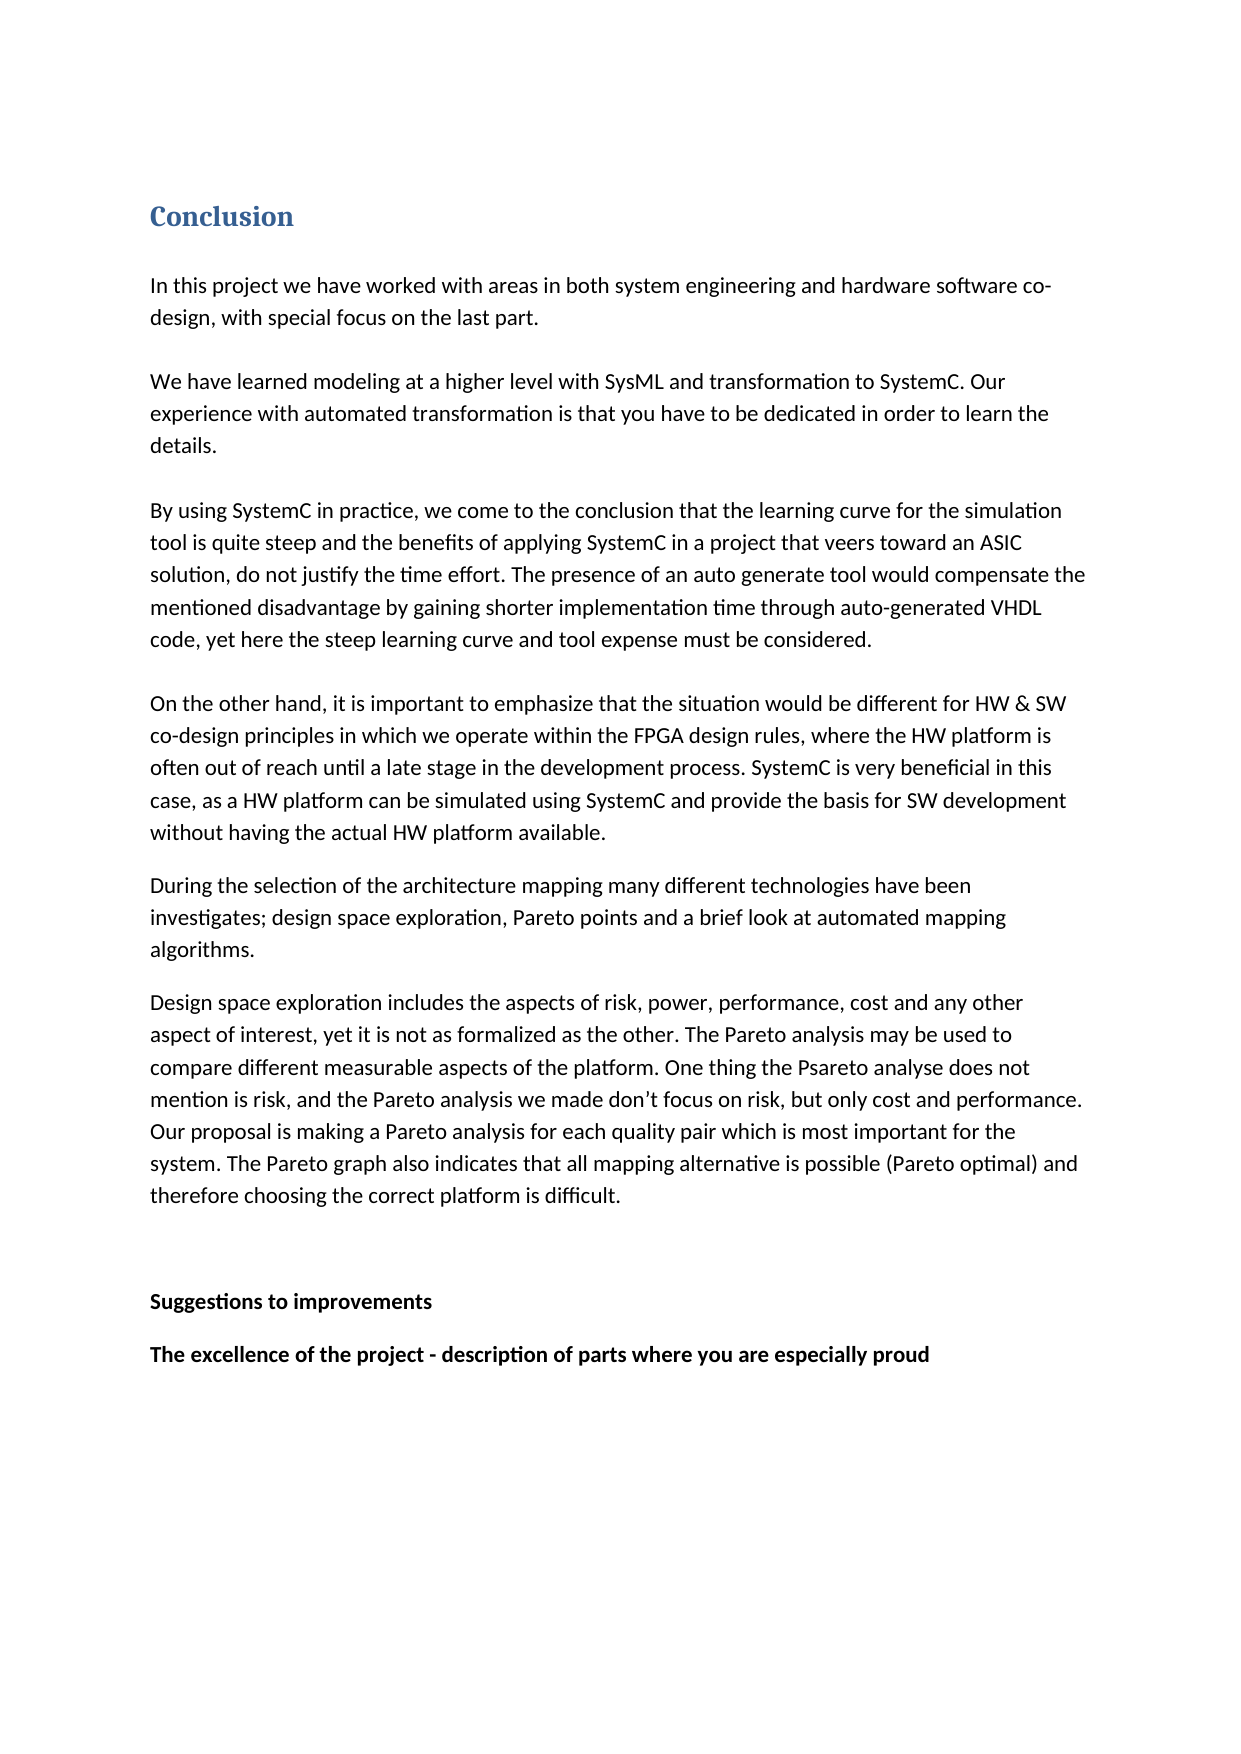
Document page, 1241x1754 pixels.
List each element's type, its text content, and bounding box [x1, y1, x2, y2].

text Suggestions to improvements [150, 1287, 1090, 1316]
text On the other hand, it is important to emphasize that the situation would be different for HW & SW co-design principles in which we operate within the FPGA design rules, where the HW platform is often out of reach until a late stage in the development process. SystemC is very beneficial in this case, as a HW platform can be simulated using SystemC and provide the basis for SW development without having the actual HW platform available. [150, 689, 1090, 846]
text By using SystemC in practice, we come to the conclusion that the learning curve for the simulation tool is quite steep and the benefits of applying SystemC in a project that veers toward an ASIC solution, do not justify the time effort. The presence of an auto generate tool would compensate the mentioned disadvantage by gaining shorter implementation time through auto-generated VHDL code, yet here the steep learning curve and tool expense must be considered. [150, 496, 1090, 653]
subtitle Conclusion [150, 200, 1090, 233]
text In this project we have worked with areas in both system engineering and hardware software co-design, with special focus on the last part. [150, 271, 1090, 331]
text The excellence of the project - description of parts where you are especially proud [150, 1341, 1090, 1368]
text Design space exploration includes the aspects of risk, power, performance, cost and any other aspect of interest, yet it is not as formalized as the other. The Pareto analysis may be used to compare different measurable aspects of the platform. One thing the Psareto analyse does not mention is risk, and the Pareto analysis we made don’t focus on risk, but only cost and performance. Our proposal is making a Pareto analysis for each quality pair which is most important for the system. The Pareto graph also indicates that all mapping alternative is possible (Pareto optimal) and therefore choosing the correct platform is difficult. [150, 988, 1090, 1209]
text During the selection of the architecture mapping many different technologies have been investigates; design space exploration, Pareto points and a brief look at automated mapping algorithms. [150, 871, 1090, 963]
text We have learned modeling at a higher level with SysML and transformation to SystemC. Our experience with automated transformation is that you have to be dedicated in order to learn the details. [150, 367, 1090, 460]
